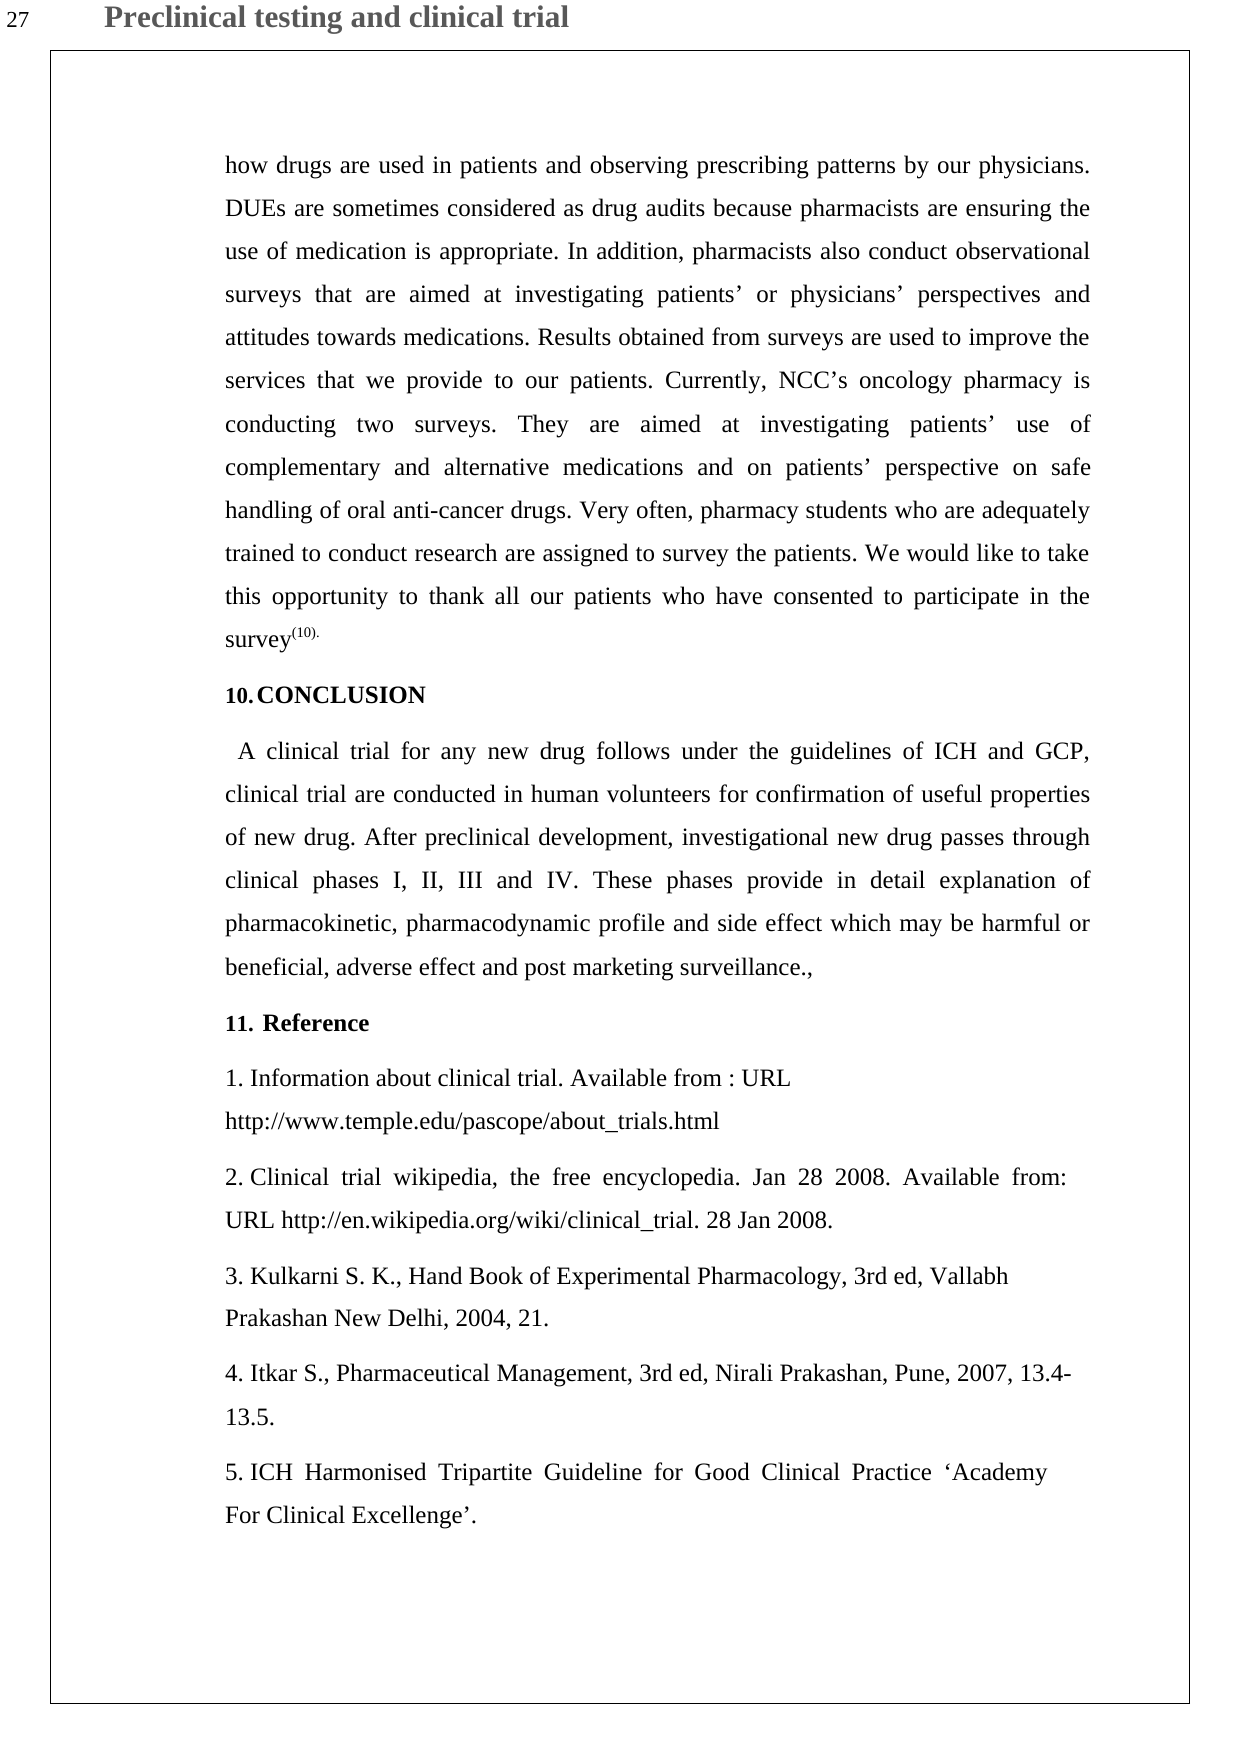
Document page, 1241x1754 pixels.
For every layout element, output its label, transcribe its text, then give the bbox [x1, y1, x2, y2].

list ICH Harmonised Tripartite Guideline for Good Clinical Practice ‘Academy For Clinical Excellenge’. [225, 1457, 1047, 1529]
list Itkar S., Pharmaceutical Management, 3rd ed, Nirali Prakashan, Pune, 2007, 13.4- 13.5. [225, 1358, 1072, 1430]
subtitle CONCLUSION [225, 680, 1103, 709]
list Clinical trial wikipedia, the free encyclopedia. Jan 28 2008. Available from: URL http://en.wikipedia.org/wiki/clinical_trial. 28 Jan 2008. [225, 1162, 1067, 1234]
text how drugs are used in patients and observing prescribing patterns by our physicians. DUEs are sometimes considered as drug audits because pharmacists are ensuring the use of medication is appropriate. In addition, pharmacists also conduct observational surveys that are aimed at investigating patients’ or physicians’ perspectives and attitudes towards medications. Results obtained from surveys are used to improve the services that we provide to our patients. Currently, NCC’s oncology pharmacy is conducting two surveys. They are aimed at investigating patients’ use of complementary and alternative medications and on patients’ perspective on safe handling of oral anti-cancer drugs. Very often, pharmacy students who are adequately trained to conduct research are assigned to survey the patients. We would like to take this opportunity to thank all our patients who have consented to participate in the survey(10). [225, 150, 1091, 653]
text A clinical trial for any new drug follows under the guidelines of ICH and GCP, clinical trial are conducted in human volunteers for confirmation of useful properties of new drug. After preclinical development, investigational new drug passes through clinical phases I, II, III and IV. These phases provide in detail explanation of pharmacokinetic, pharmacodynamic profile and side effect which may be harmful or beneficial, adverse effect and post marketing surveillance., [225, 736, 1091, 980]
list Information about clinical trial. Available from : URL http://www.temple.edu/pascope/about_trials.html [225, 1063, 792, 1135]
list Kulkarni S. K., Hand Book of Experimental Pharmacology, 3rd ed, Vallabh Prakashan New Delhi, 2004, 21. [225, 1261, 1010, 1332]
subtitle Reference [225, 1008, 1103, 1036]
